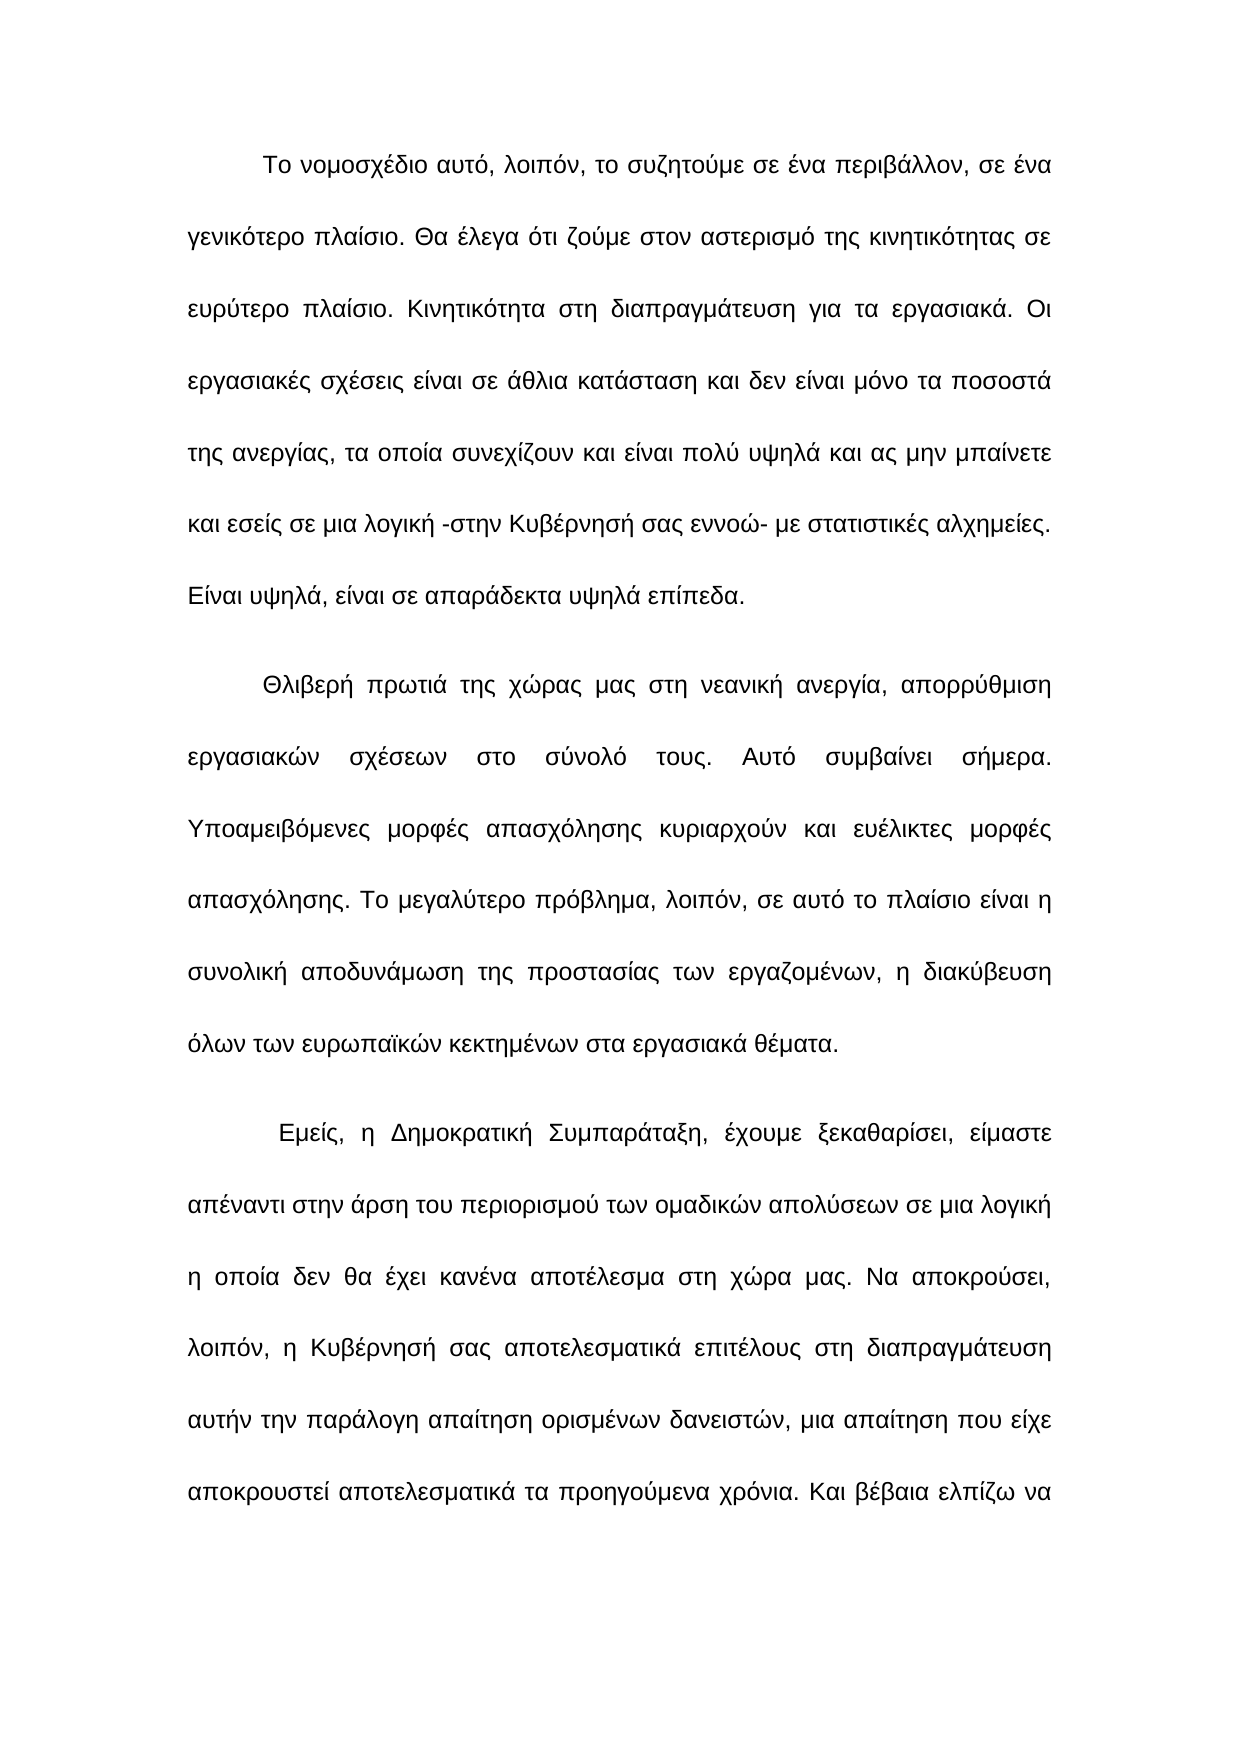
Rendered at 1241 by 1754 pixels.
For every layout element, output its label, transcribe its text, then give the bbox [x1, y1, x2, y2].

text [187, 1118, 1053, 1506]
text Θλιβερή πρωτιά της χώρας μας στη νεανική ανεργία, απορρύθμιση εργασιακών σχέσεων στο σύνολό τους. Αυτό συμβαίνει σήμερα. Υποαμειβόμενες μορφές απασχόλησης κυριαρχούν και ευέλικτες μορφές απασχόλησης. Το μεγαλύτερο πρόβλημα, λοιπόν, σε αυτό το πλαίσιο είναι η συνολική αποδυνάμωση της προστασίας των εργαζομένων, η διακύβευση όλων των ευρωπαϊκών κεκτημένων στα εργασιακά θέματα. [187, 670, 1053, 1058]
text Το νομοσχέδιο αυτό, λοιπόν, το συζητούμε σε ένα περιβάλλον, σε ένα γενικότερο πλαίσιο. Θα έλεγα ότι ζούμε στον αστερισμό της κινητικότητας σε ευρύτερο πλαίσιο. Κινητικότητα στη διαπραγμάτευση για τα εργασιακά. Οι εργασιακές σχέσεις είναι σε άθλια κατάσταση και δεν είναι μόνο τα ποσοστά της ανεργίας, τα οποία συνεχίζουν και είναι πολύ υψηλά και ας μην μπαίνετε και εσείς σε μια λογική -στην Κυβέρνησή σας εννοώ- με στατιστικές αλχημείες. Είναι υψηλά, είναι σε απαράδεκτα υψηλά επίπεδα. [187, 150, 1053, 610]
